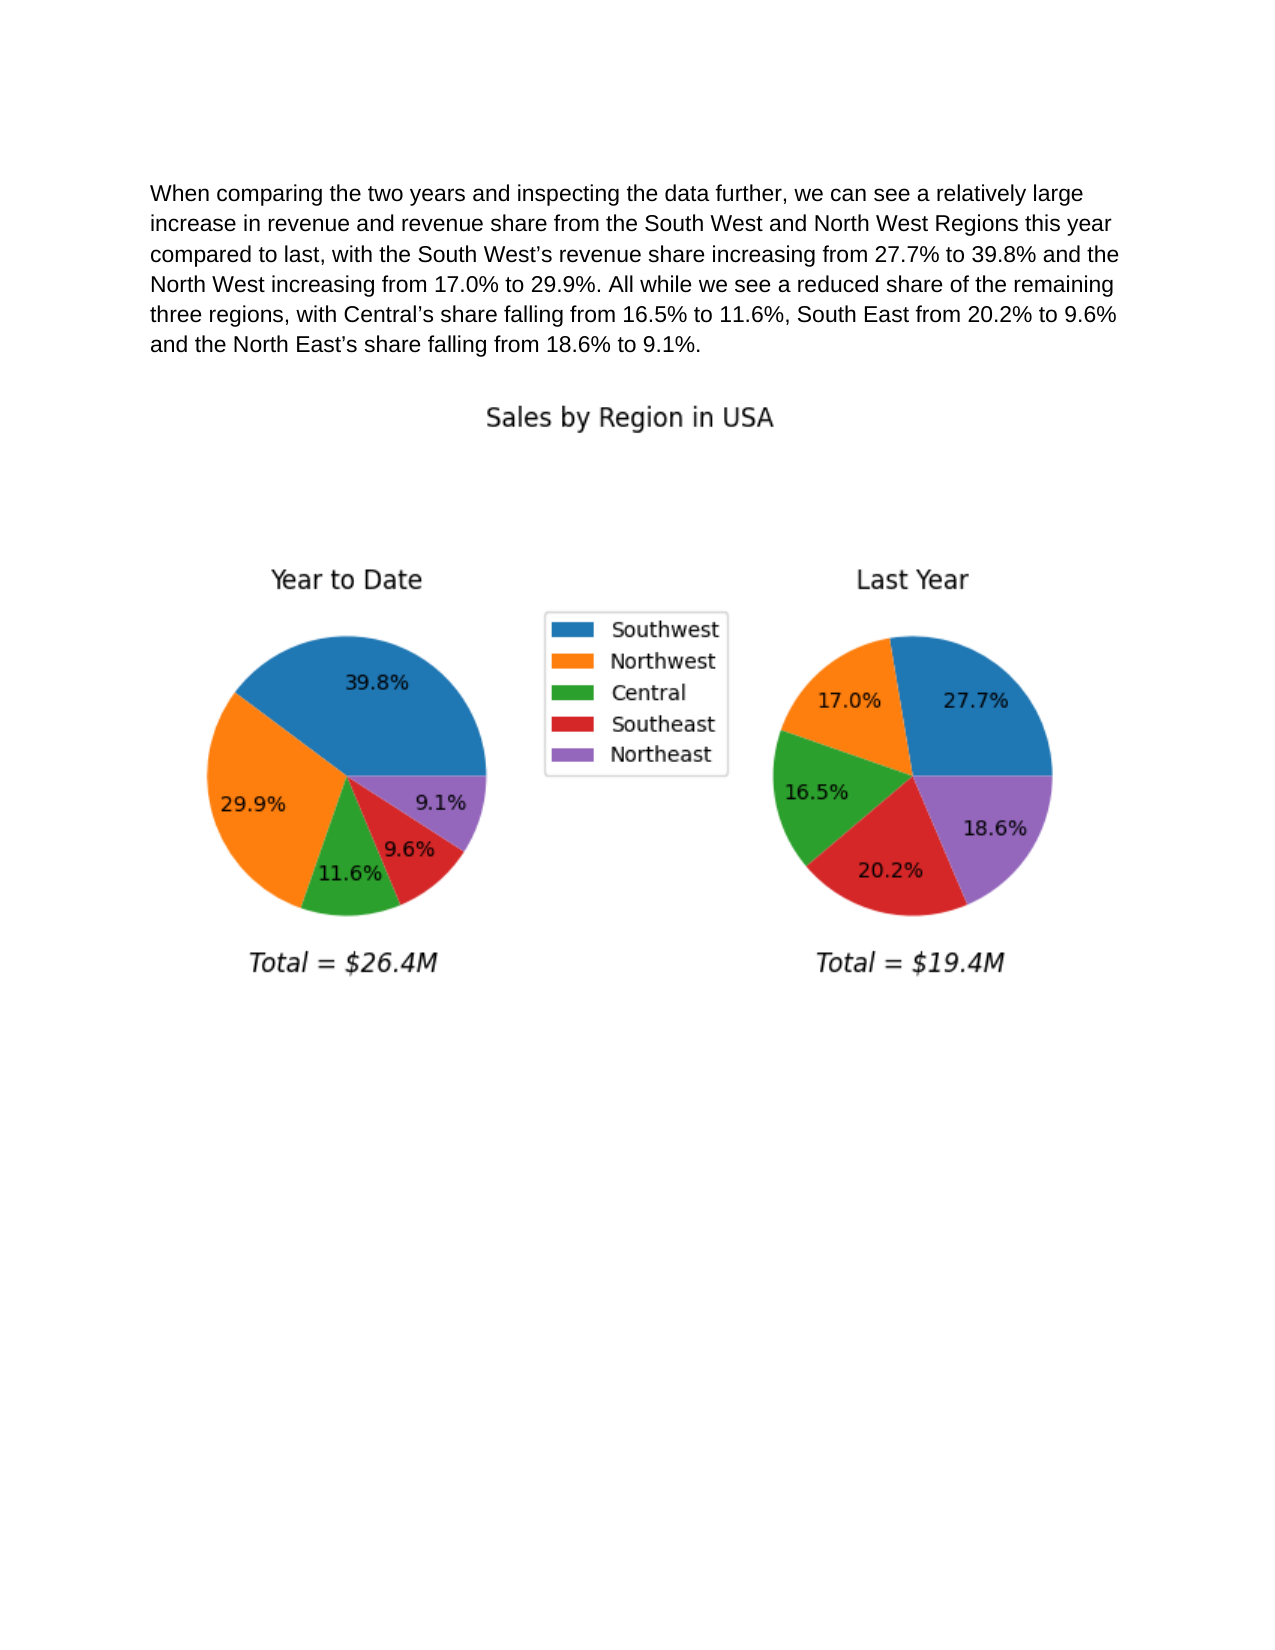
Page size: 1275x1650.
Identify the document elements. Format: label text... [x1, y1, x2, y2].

text When comparing the two years and inspecting the data further, we can see a relatively large increase in revenue and revenue share from the South West and North West Regions this year compared to last, with the South West’s revenue share increasing from 27.7% to 39.8% and the North West increasing from 17.0% to 29.9%. All while we see a reduced share of the remaining three regions, with Central’s share falling from 16.5% to 11.6%, South East from 20.2% to 9.6% and the North East’s share falling from 18.6% to 9.1%. [150, 180, 1125, 358]
picture [150, 391, 1110, 1112]
